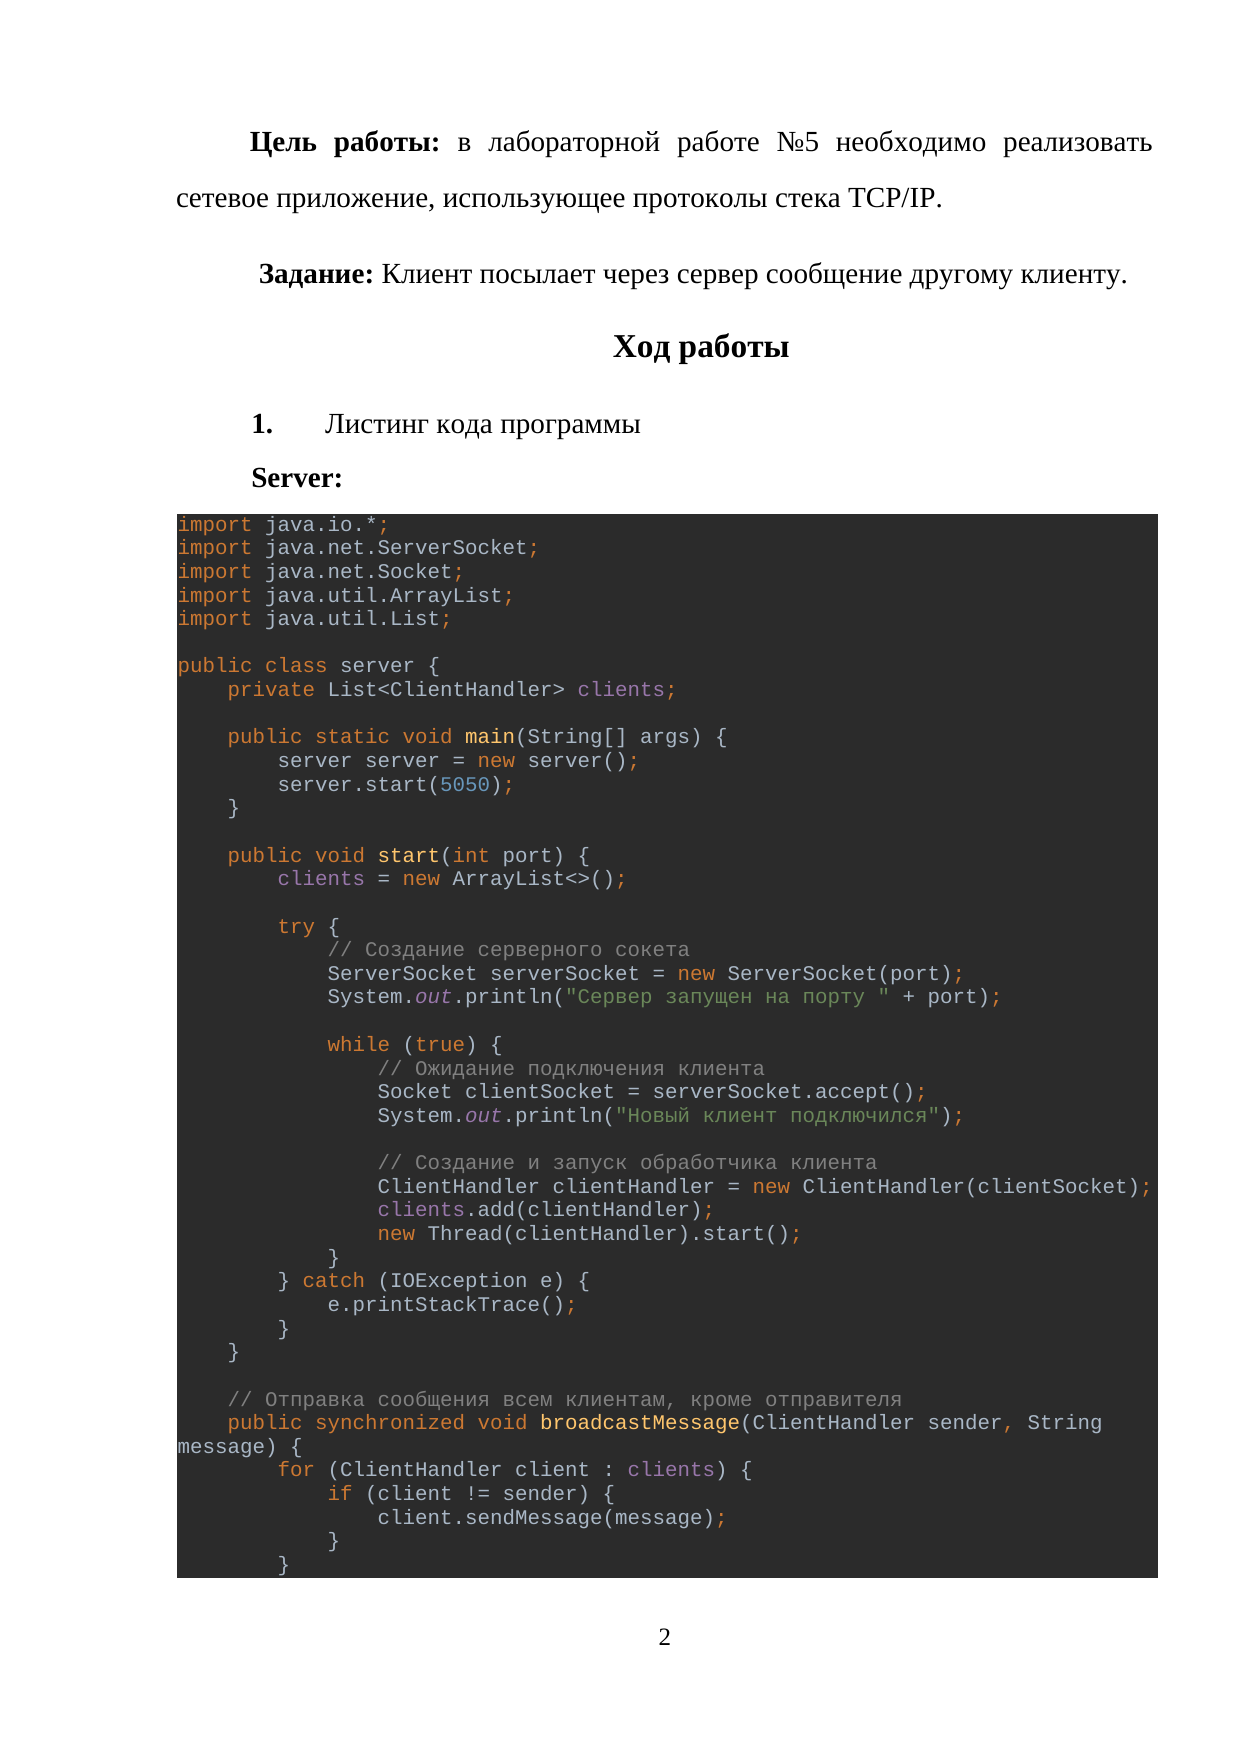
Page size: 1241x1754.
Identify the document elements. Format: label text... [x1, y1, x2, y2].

text Ход работы [245, 326, 1158, 364]
text Server: [251, 460, 1153, 493]
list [177, 514, 1158, 1578]
text Задание: Клиент посылает через сервер сообщение другому клиенту. [177, 256, 1153, 289]
list Листинг кода программы [251, 406, 1153, 440]
text Цель работы: в лабораторной работе №5 необходимо реализовать сетевое приложение, использующее протоколы стека TCP/IP. [176, 124, 1153, 213]
